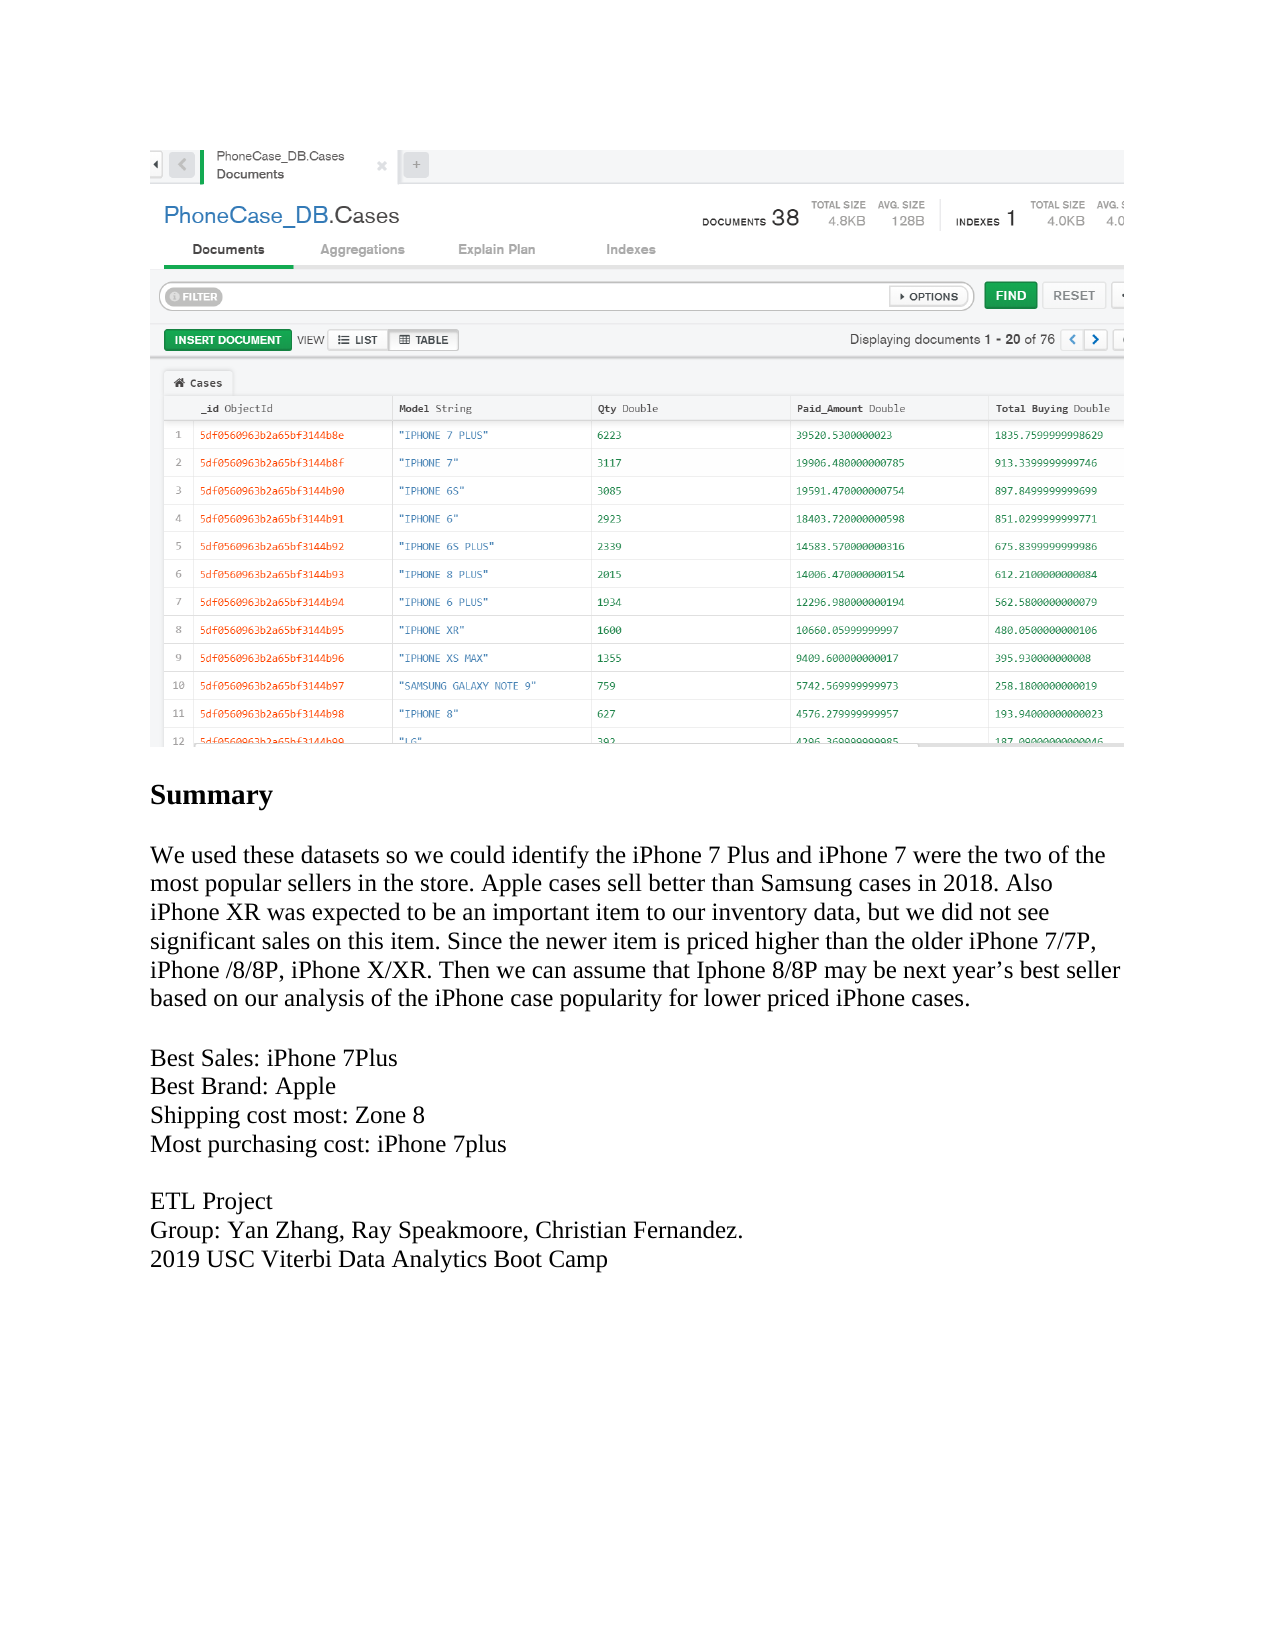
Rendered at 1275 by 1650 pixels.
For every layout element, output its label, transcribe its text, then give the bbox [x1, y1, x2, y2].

text Summary [150, 777, 1125, 811]
text Shipping cost most: Zone 8 [150, 1100, 1125, 1129]
text ETL Project [150, 1186, 1125, 1215]
picture [150, 150, 1124, 747]
text Most purchasing cost: iPhone 7plus [150, 1129, 1125, 1158]
text Best Sales: iPhone 7Plus [150, 1043, 1125, 1071]
text Group: Yan Zhang, Ray Speakmoore, Christian Fernandez. [150, 1215, 1125, 1244]
text We used these datasets so we could identify the iPhone 7 Plus and iPhone 7 were the two of the most popular sellers in the store. Apple cases sell better than Samsung cases in 2018. Also iPhone XR was expected to be an important item to our inventory data, but we did not see significant sales on this item. Since the newer item is priced higher than the older iPhone 7/7P, iPhone /8/8P, iPhone X/XR. Then we can assume that Iphone 8/8P may be next year’s best seller based on our analysis of the iPhone case popularity for lower priced iPhone cases. [150, 840, 1125, 1012]
text Best Brand: Apple [150, 1071, 1125, 1100]
text 2019 USC Viterbi Data Analytics Boot Camp [150, 1244, 1125, 1273]
